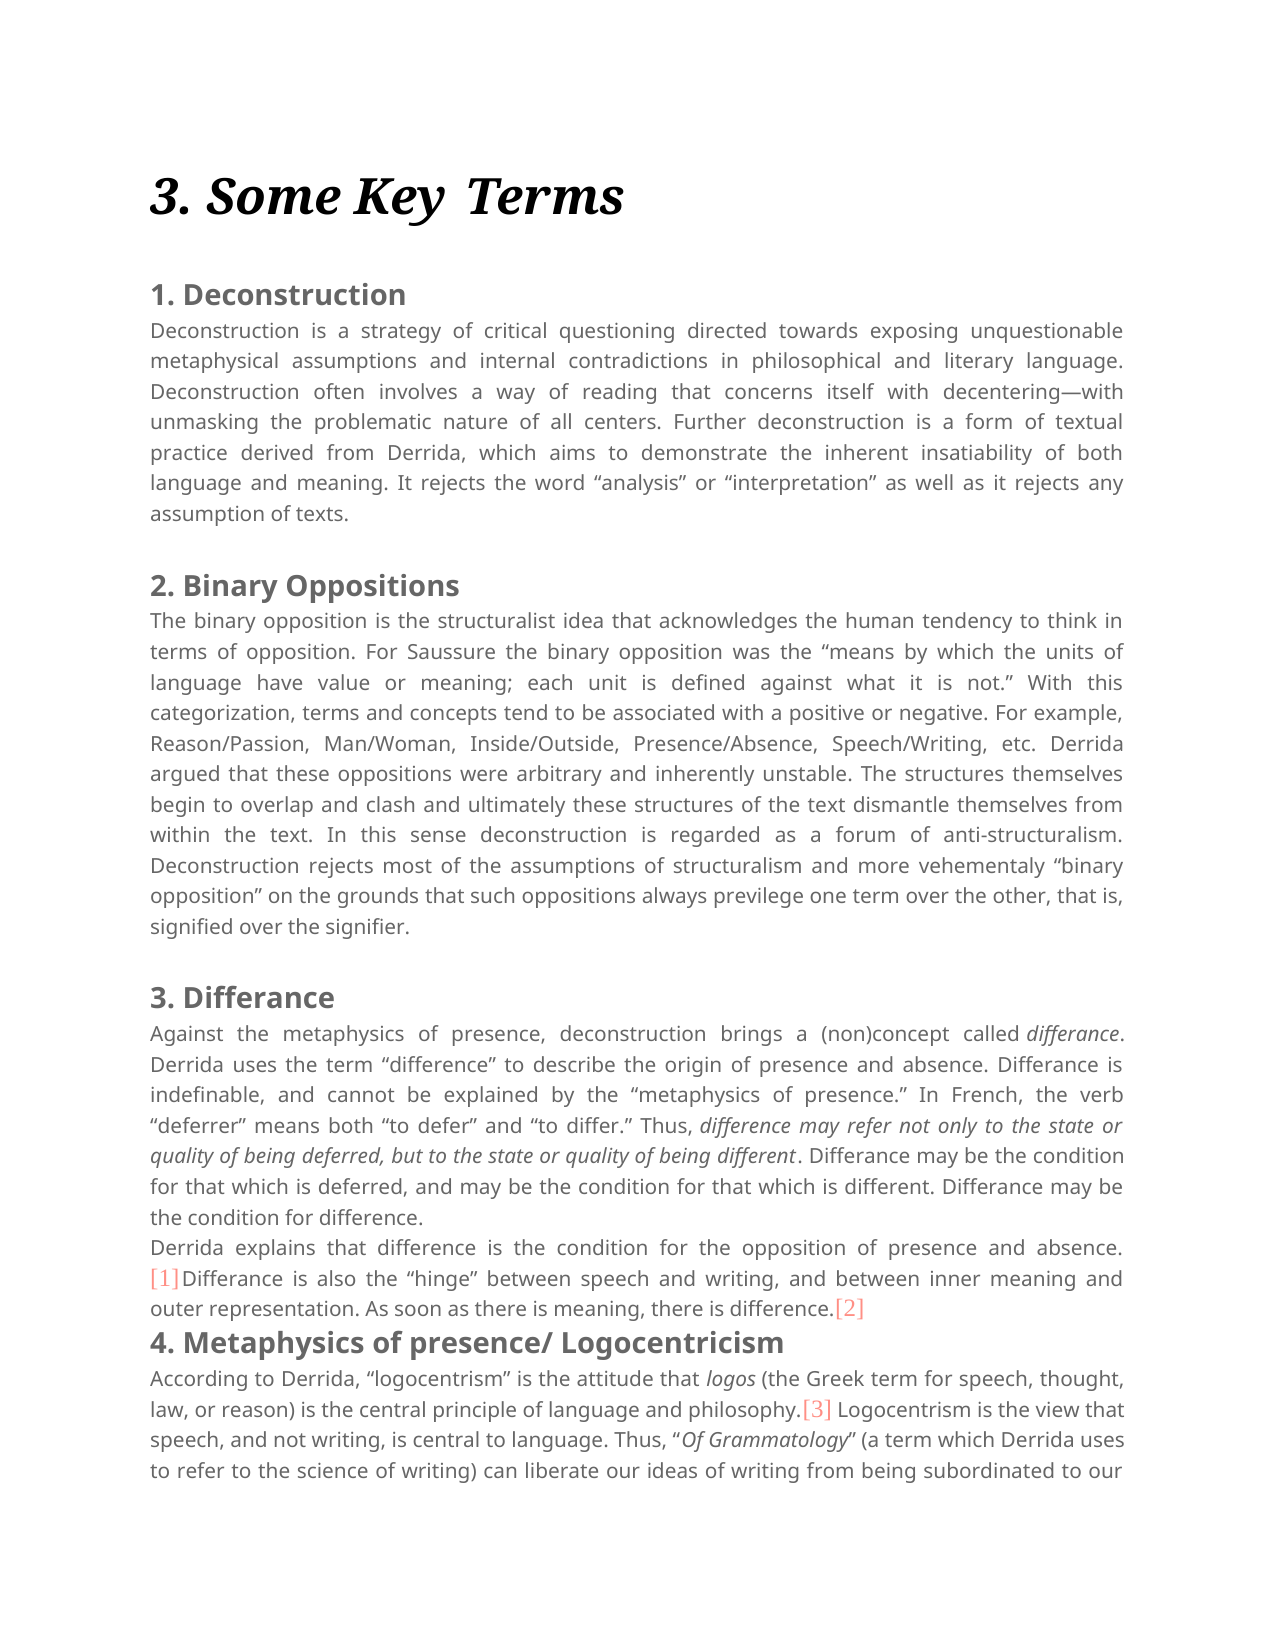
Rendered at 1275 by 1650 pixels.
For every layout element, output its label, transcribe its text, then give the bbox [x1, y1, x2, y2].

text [150, 1362, 1125, 1484]
text 2. Binary Oppositions [150, 565, 1125, 604]
text Deconstruction is a strategy of critical questioning directed towards exposing unquestionable metaphysical assumptions and internal contradictions in philosophical and literary language. Deconstruction often involves a way of reading that concerns itself with decentering—with unmasking the problematic nature of all centers. Further deconstruction is a form of textual practice derived from Derrida, which aims to demonstrate the inherent insatiability of both language and meaning. It rejects the word “analysis” or “interpretation” as well as it rejects any assumption of texts. [150, 314, 1125, 527]
text 3. Differance [150, 978, 1125, 1017]
text 3. Some Key Terms [150, 161, 1125, 229]
text Against the metaphysics of presence, deconstruction brings a (non)concept called differance. Derrida uses the term “difference” to describe the origin of presence and absence. Differance is indefinable, and cannot be explained by the “metaphysics of presence.” In French, the verb “deferrer” means both “to defer” and “to differ.” Thus, difference may refer not only to the state or quality of being deferred, but to the state or quality of being different. Differance may be the condition for that which is deferred, and may be the condition for that which is different. Differance may be the condition for difference. [150, 1017, 1125, 1231]
text The binary opposition is the structuralist idea that acknowledges the human tendency to think in terms of opposition. For Saussure the binary opposition was the “means by which the units of language have value or meaning; each unit is defined against what it is not.” With this categorization, terms and concepts tend to be associated with a positive or negative. For example, Reason/Passion, Man/Woman, Inside/Outside, Presence/Absence, Speech/Writing, etc. Derrida argued that these oppositions were arbitrary and inherently unstable. The structures themselves begin to overlap and clash and ultimately these structures of the text dismantle themselves from within the text. In this sense deconstruction is regarded as a forum of anti-structuralism. Deconstruction rejects most of the assumptions of structuralism and more vehementaly “binary opposition” on the grounds that such oppositions always previlege one term over the other, that is, signified over the signifier. [150, 604, 1125, 940]
text 4. Metaphysics of presence/ Logocentricism [150, 1323, 1125, 1362]
text 1. Deconstruction [150, 274, 1125, 314]
text Derrida explains that difference is the condition for the opposition of presence and absence.[1] Differance is also the “hinge” between speech and writing, and between inner meaning and outer representation. As soon as there is meaning, there is difference.[2] [150, 1231, 1125, 1323]
